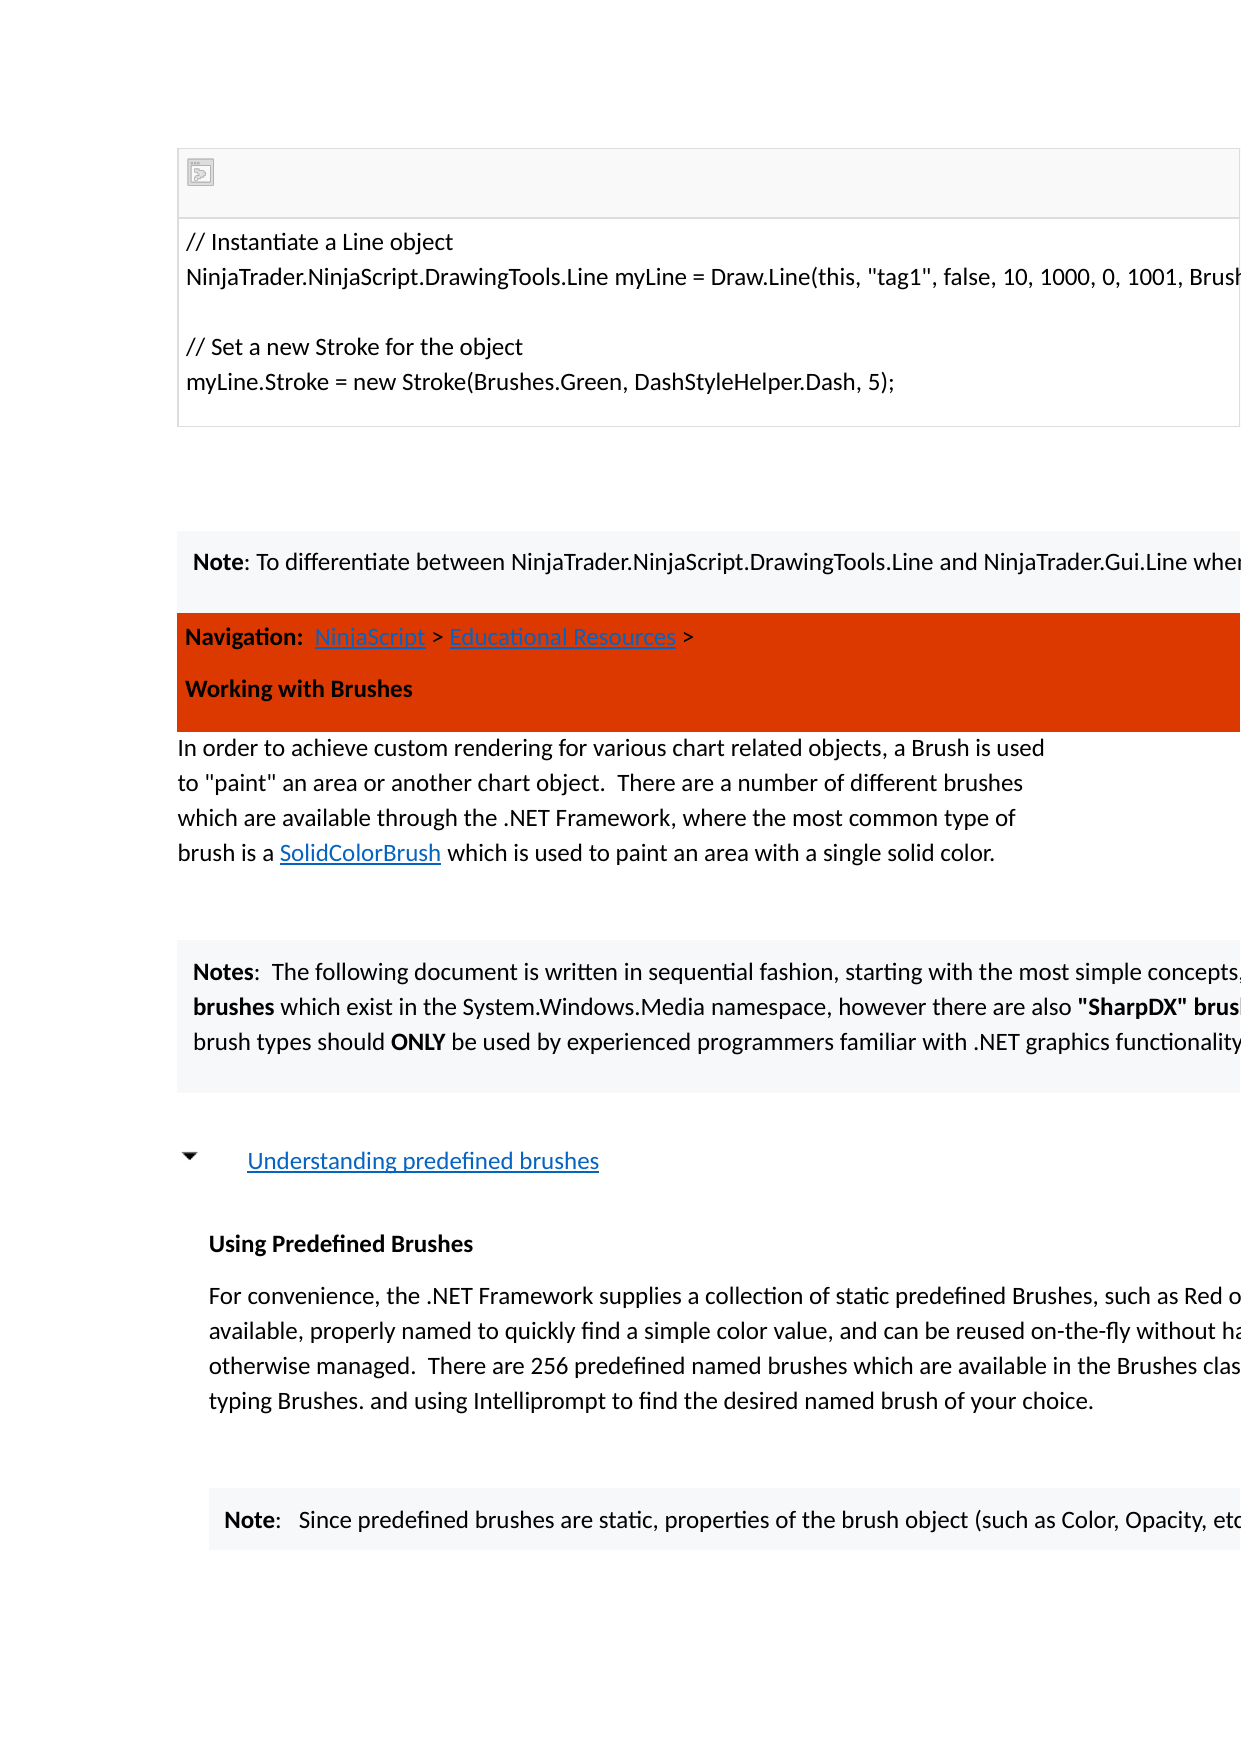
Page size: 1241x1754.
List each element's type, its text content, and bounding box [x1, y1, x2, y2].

table_header [179, 149, 1239, 217]
table_cell Navigation: NinjaScript > Educational Resources > Working with Brushes [177, 613, 1240, 732]
table_header Note: To differentiate between NinjaTrader.NinjaScript.DrawingTools.Line and NinjaTrader.Gui.Line when assigning a Line object, you will need to invoke the former path explicitly, as seen in the example above. [177, 531, 1240, 613]
picture [177, 1144, 203, 1170]
table_header Notes: The following document is written in sequential fashion, starting with the most simple concepts, to the more advance topics. The majority of the brushes discussed in this document will be referred to as "WPF" brushes which exist in the System.Windows.Media namespace, however there are also "SharpDX" brushes which exist in the 3rd party SharpDX.Direct2D1 nampspace used for advanced chart rendering. Advanced brush types should ONLY be used by experienced programmers familiar with .NET graphics functionality. [177, 940, 1240, 1093]
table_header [177, 1197, 1240, 1581]
table_cell // Instantiate a Line object NinjaTrader.NinjaScript.DrawingTools.Line myLine = Draw.Line(this, "tag1", false, 10, 1000, 0, 1001, Brushes.LimeGreen, DashStyleHelper.Dot, 2); // Set a new Stroke for the object myLine.Stroke = new Stroke(Brushes.Green, DashStyleHelper.Dash, 5); [179, 219, 1239, 426]
picture [185, 157, 217, 189]
text In order to achieve custom rendering for various chart related objects, a Brush is used to "paint" an area or another chart object. There are a number of different brushes which are available through the .NET Framework, where the most common type of brush is a SolidColorBrush which is used to paint an area with a single solid color. [177, 732, 1063, 867]
text Understanding predefined brushes [177, 1145, 1063, 1176]
